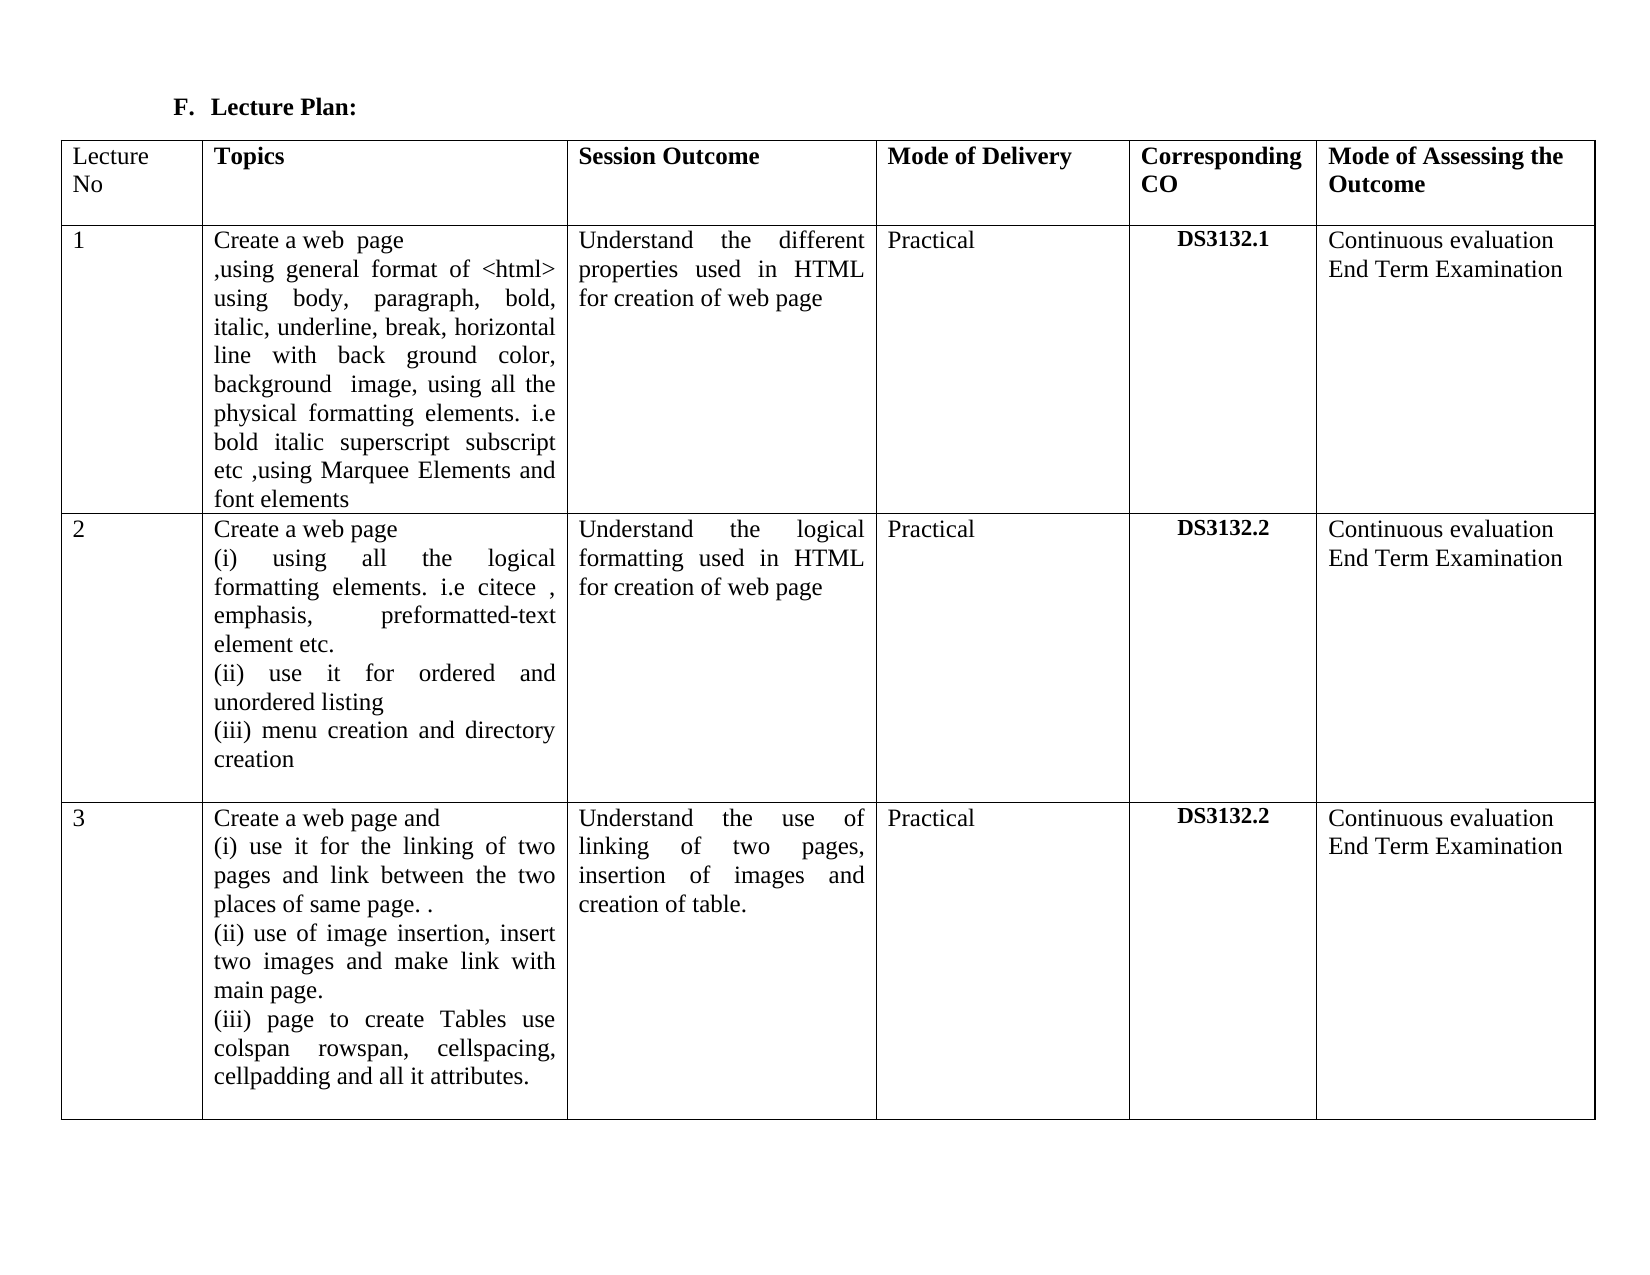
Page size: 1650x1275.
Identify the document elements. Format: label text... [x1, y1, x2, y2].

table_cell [1317, 803, 1594, 1119]
table_cell 3 [62, 803, 202, 1119]
table_header Lecture No [62, 141, 202, 224]
table_cell Understand the use of linking of two pages, insertion of images and creation of table. [568, 803, 876, 1119]
table_cell Create a web page and (i) use it for the linking of two pages and link between the two places of same page. . (ii) use of image insertion, insert two images and make link with main page. (iii) page to create Tables use colspan rowspan, cellspacing, cellpadding and all it attributes. [203, 803, 567, 1119]
table_cell 2 [62, 514, 202, 802]
table_cell Understand the logical formatting used in HTML for creation of web page [568, 514, 876, 802]
table_cell Continuous evaluation End Term Examination [1317, 226, 1594, 513]
table_cell Understand the different properties used in HTML for creation of web page [568, 226, 876, 513]
table_cell DS3132.2 [1130, 514, 1316, 802]
table_cell Practical [877, 514, 1129, 802]
table_cell Continuous evaluation End Term Examination [1317, 514, 1594, 802]
table_header Session Outcome [568, 141, 876, 224]
list Lecture Plan: [173, 92, 1591, 121]
table_header Mode of Assessing the Outcome [1317, 141, 1594, 224]
table_header Topics [203, 141, 567, 224]
table_cell Create a web page (i) using all the logical formatting elements. i.e citece , emphasis, preformatted-text element etc. (ii) use it for ordered and unordered listing (iii) menu creation and directory creation [203, 514, 567, 802]
table_cell DS3132.2 [1130, 803, 1316, 1119]
table_cell DS3132.1 [1130, 226, 1316, 513]
table_cell Practical [877, 226, 1129, 513]
table_cell Create a web page ,using general format of <html> using body, paragraph, bold, italic, underline, break, horizontal line with back ground color, background image, using all the physical formatting elements. i.e bold italic superscript subscript etc ,using Marquee Elements and font elements [203, 226, 567, 513]
table_header Mode of Delivery [877, 141, 1129, 224]
table_cell 1 [62, 226, 202, 513]
table_cell Practical [877, 803, 1129, 1119]
table_header Corresponding CO [1130, 141, 1316, 224]
